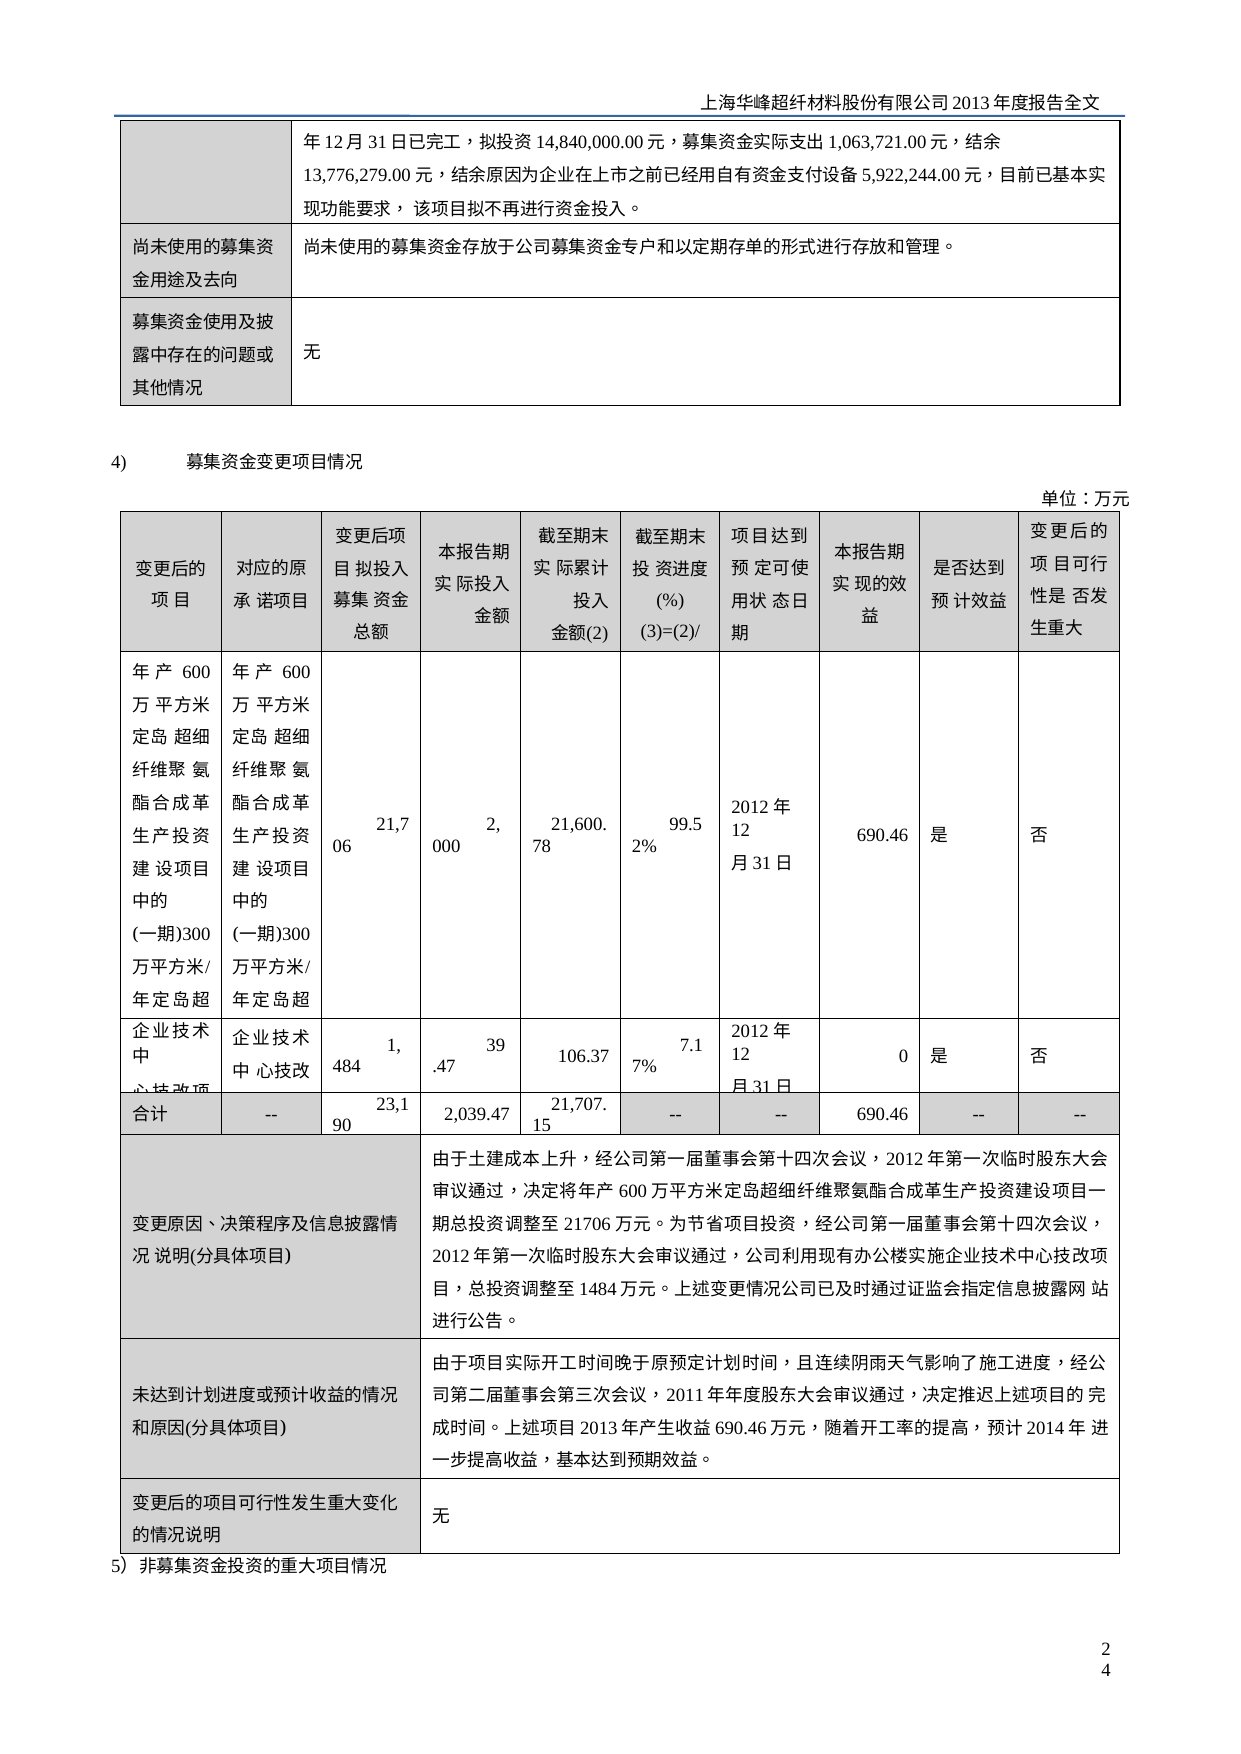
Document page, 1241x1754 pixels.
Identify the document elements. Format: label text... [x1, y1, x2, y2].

table_cell 由于项目实际开工时间晚于原预定计划时间，且连续阴雨天气影响了施工进度，经公 司第二届董事会第三次会议，2011年年度股东大会审议通过，决定推迟上述项目的 完成时间。上述项目2013年产生收益690.46万元，随着开工率的提高，预计2014年 进一步提高收益，基本达到预期效益。 [421, 1339, 1119, 1478]
table_cell 21,707.15 [521, 1093, 620, 1134]
table_cell 募集资金使用及披 露中存在的问题或 其他情况 [121, 298, 291, 405]
table_header 年12月31日已完工，拟投资14,840,000.00元，募集资金实际支出1,063,721.00元，结余13,776,279.00 元，结余原因为企业在上市之前已经用自有资金支付设备5,922,244.00元，目前已基本实现功能要求， 该项目拟不再进行资金投入。 [292, 121, 1119, 223]
table_cell 23,190 [322, 1093, 420, 1134]
table_cell 0 [820, 1019, 919, 1092]
table_header 截至期末实 际累计投入 金额(2) [521, 512, 620, 651]
table_cell 由于土建成本上升，经公司第一届董事会第十四次会议，2012年第一次临时股东大会 审议通过，决定将年产600万平方米定岛超细纤维聚氨酯合成革生产投资建设项目一 期总投资调整至21706万元。为节省项目投资，经公司第一届董事会第十四次会议， 2012年第一次临时股东大会审议通过，公司利用现有办公楼实施企业技术中心技改项 目，总投资调整至1484万元。上述变更情况公司已及时通过证监会指定信息披露网 站进行公告。 [421, 1135, 1119, 1338]
table_header 本报告期实 际投入金额 [421, 512, 520, 651]
table_header 变更后的项 目可行性是 否发生重大 变化 [1019, 512, 1119, 651]
table_cell 7.17% [621, 1019, 719, 1092]
table_cell 尚未使用的募集资金存放于公司募集资金专户和以定期存单的形式进行存放和管理。 [292, 224, 1119, 297]
table_cell 690.46 [820, 652, 919, 1018]
table_cell 尚未使用的募集资 金用途及去向 [121, 224, 291, 297]
table_cell -- [222, 1093, 321, 1134]
table_cell 无 [421, 1479, 1119, 1553]
table_cell 企业技术中 心技改项目 [222, 1019, 321, 1092]
text 5）非募集资金投资的重大项目情况 [111, 1554, 1130, 1578]
table_cell -- [720, 1093, 819, 1134]
table_cell 年产600万 平方米定岛 超细纤维聚 氨酯合成革 生产投资建 设项目中的 (一期)300 万平方米/ 年定岛超细 纤维聚氨酯 合成革项目 [121, 652, 221, 1018]
table_cell -- [1019, 1093, 1119, 1134]
table_cell 39.47 [421, 1019, 520, 1092]
table_cell 1,484 [322, 1019, 420, 1092]
table_header 截至期末投 资进度 (%)(3)=(2)/ (1) [621, 512, 719, 651]
table_cell 否 [1019, 1019, 1119, 1092]
table_cell 2012 年 12 月31日 [720, 652, 819, 1018]
table_header [121, 121, 291, 223]
table_cell 企业技术中 心技改项目 [121, 1019, 221, 1092]
table_cell 106.37 [521, 1019, 620, 1092]
table_header 是否达到预 计效益 [920, 512, 1018, 651]
table_cell -- [621, 1093, 719, 1134]
table_cell 21,706 [322, 652, 420, 1018]
table_cell 21,600.78 [521, 652, 620, 1018]
table_header 变更后的项 目 [121, 512, 221, 651]
table_cell -- [920, 1093, 1018, 1134]
table_cell 是 [920, 652, 1018, 1018]
table_cell 变更后的项目可行性发生重大变化 的情况说明 [121, 1479, 420, 1553]
table_cell 690.46 [820, 1093, 919, 1134]
table_cell 99.52% [621, 652, 719, 1018]
table_header 对应的原承 诺项目 [222, 512, 321, 651]
table_cell 2012 年 12 月31日 [720, 1019, 819, 1092]
table_cell 2,000 [421, 652, 520, 1018]
table_header 项目达到预 定可使用状 态日期 [720, 512, 819, 651]
table_header 变更后项目 拟投入募集 资金总额 (1) [322, 512, 420, 651]
text 单位：万元 [111, 487, 1130, 511]
table_cell 是 [920, 1019, 1018, 1092]
table_cell 合计 [121, 1093, 221, 1134]
table_cell 变更原因、决策程序及信息披露情况 说明(分具体项目) [121, 1135, 420, 1338]
table_header 本报告期实 现的效益 [820, 512, 919, 651]
table_cell 未达到计划进度或预计收益的情况 和原因(分具体项目) [121, 1339, 420, 1478]
table_cell 无 [292, 298, 1119, 405]
list 募集资金变更项目情况 [111, 450, 1130, 474]
table_cell 2,039.47 [421, 1093, 520, 1134]
table_cell 否 [1019, 652, 1119, 1018]
table_cell 年产600万 平方米定岛 超细纤维聚 氨酯合成革 生产投资建 设项目中的 (一期)300 万平方米/ 年定岛超细 纤维聚氨酯 合成革项目 [222, 652, 321, 1018]
